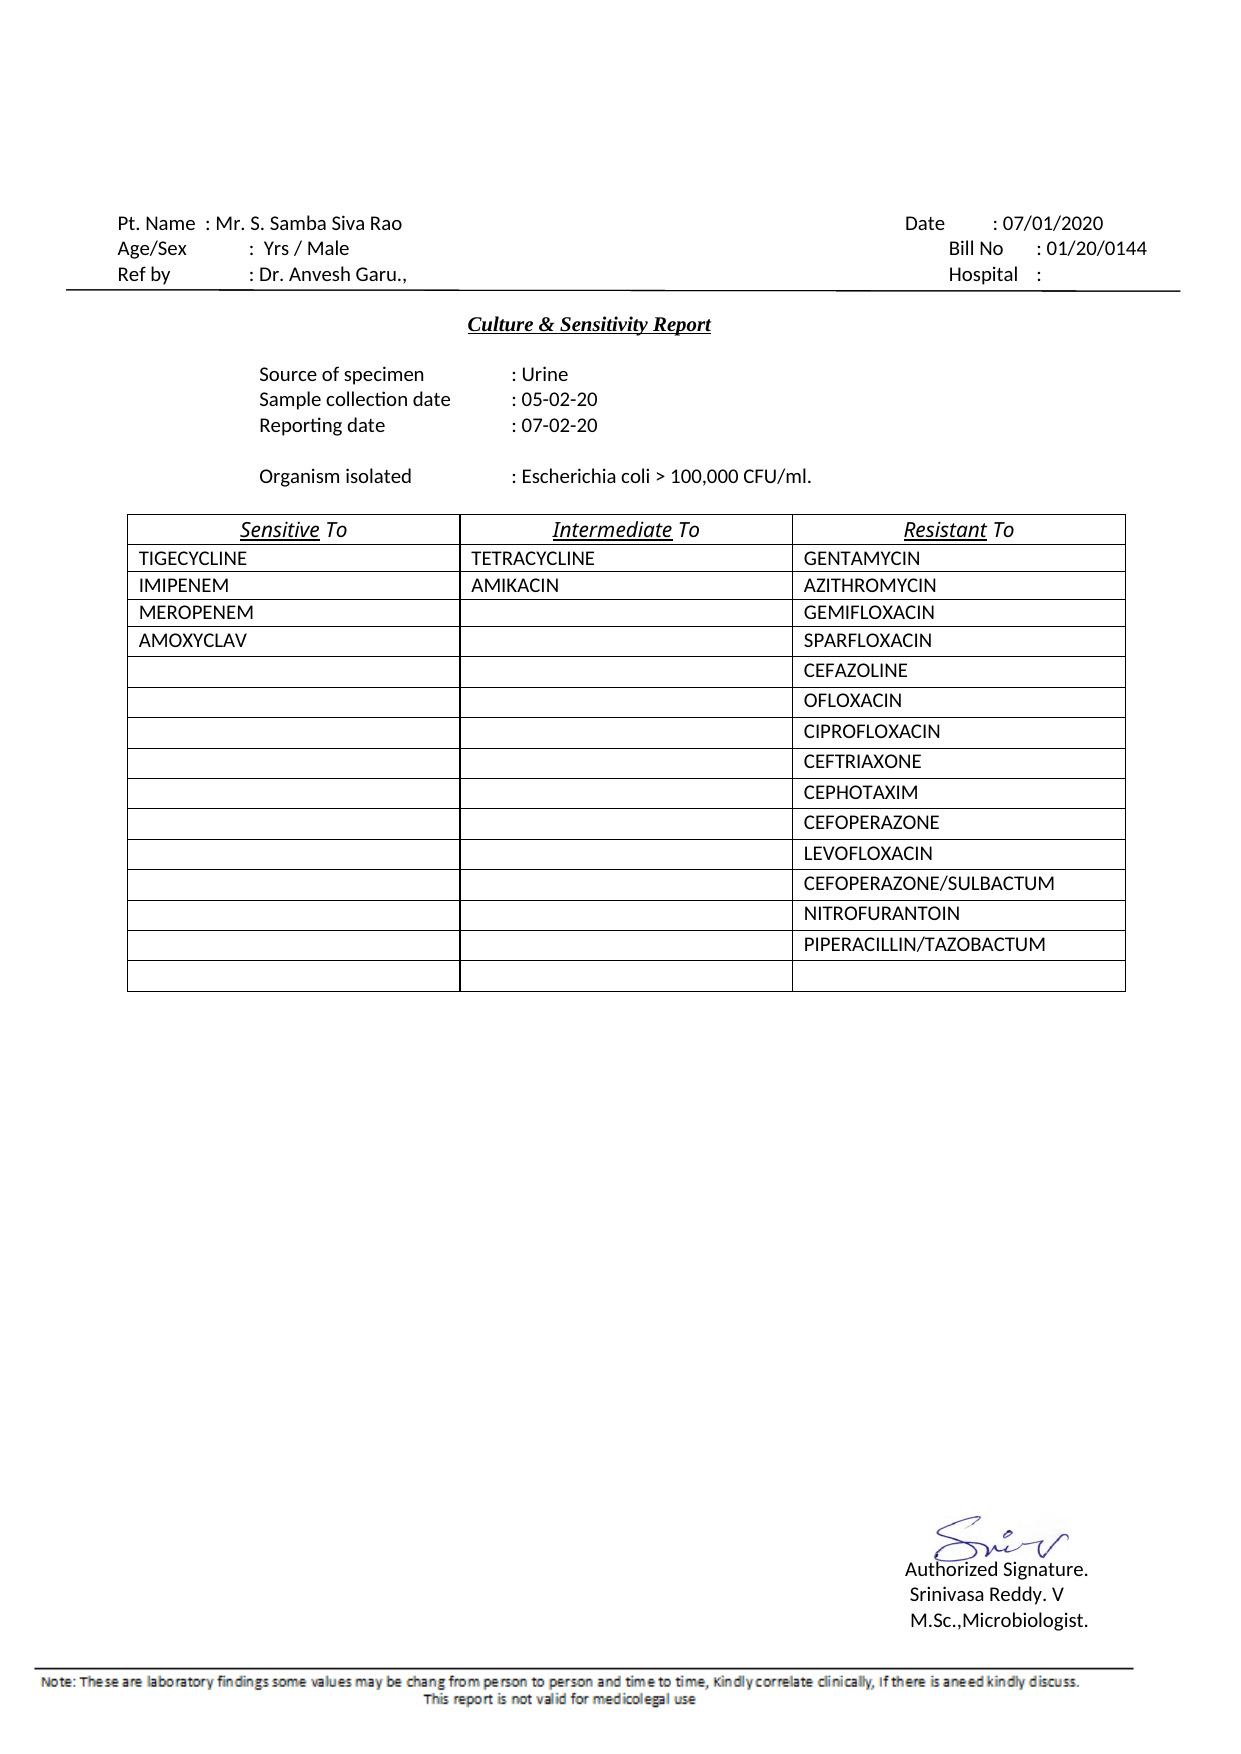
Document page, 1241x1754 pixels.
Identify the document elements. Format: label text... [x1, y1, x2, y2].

table_cell AZITHROMYCIN [793, 572, 1125, 598]
table_cell [128, 779, 459, 808]
table_header Intermediate To [461, 515, 792, 544]
table_cell OFLOXACIN [793, 688, 1125, 717]
text Srinivasa Reddy. V [861, 1582, 1210, 1607]
table_cell [461, 840, 792, 869]
picture [30, 1665, 1137, 1709]
table_cell SPARFLOXACIN [793, 627, 1125, 656]
text Ref by : Dr. Anvesh Garu., Hospital : [74, 261, 1210, 286]
table_cell NITROFURANTOIN [793, 901, 1125, 930]
picture [931, 1515, 1069, 1556]
table_cell CEFOPERAZONE/SULBACTUM [793, 870, 1125, 899]
text Organism isolated : Escherichia coli > 100,000 CFU/ml. [259, 463, 1210, 488]
table_cell IMIPENEM [128, 572, 459, 598]
text Authorized Signature. [905, 1556, 1210, 1582]
text Culture & Sensitivity Report [424, 312, 1210, 336]
table_cell TETRACYCLINE [461, 545, 792, 571]
table_cell CEFAZOLINE [793, 657, 1125, 687]
table_cell [461, 627, 792, 656]
table_cell [128, 688, 459, 717]
text Reporting date : 07-02-20 [259, 412, 1210, 437]
table_cell AMIKACIN [461, 572, 792, 598]
text Sample collection date : 05-02-20 [259, 387, 1210, 412]
table_cell [793, 961, 1125, 991]
table_cell [128, 657, 459, 687]
table_cell CEFTRIAXONE [793, 749, 1125, 778]
table_cell [461, 870, 792, 899]
table_cell [461, 749, 792, 778]
table_cell LEVOFLOXACIN [793, 840, 1125, 869]
table_cell [461, 718, 792, 747]
table_cell TIGECYCLINE [128, 545, 459, 571]
table_cell [461, 600, 792, 626]
text Source of specimen : Urine [259, 361, 1210, 387]
table_cell GEMIFLOXACIN [793, 600, 1125, 626]
table_cell PIPERACILLIN/TAZOBACTUM [793, 931, 1125, 960]
table_cell [128, 809, 459, 839]
table_cell CIPROFLOXACIN [793, 718, 1125, 747]
table_cell [128, 840, 459, 869]
table_cell [461, 901, 792, 930]
table_cell [461, 809, 792, 839]
table_cell [128, 870, 459, 899]
table_cell [461, 688, 792, 717]
table_cell [461, 961, 792, 991]
table_cell [461, 779, 792, 808]
table_cell AMOXYCLAV [128, 627, 459, 656]
text M.Sc.,Microbiologist. [861, 1607, 1210, 1632]
table_cell GENTAMYCIN [793, 545, 1125, 571]
table_cell [128, 901, 459, 930]
table_cell CEPHOTAXIM [793, 779, 1125, 808]
table_header Resistant To [793, 515, 1125, 544]
table_cell [128, 931, 459, 960]
table_cell [128, 718, 459, 747]
table_cell [461, 657, 792, 687]
text Age/Sex : Yrs / Male Bill No : 01/20/0144 [74, 235, 1210, 261]
table_cell [461, 931, 792, 960]
table_cell [128, 961, 459, 991]
table_cell [128, 749, 459, 778]
text Pt. Name : Mr. S. Samba Siva Rao Date : 07/01/2020 [74, 210, 1210, 235]
table_cell CEFOPERAZONE [793, 809, 1125, 839]
table_cell MEROPENEM [128, 600, 459, 626]
table_header Sensitive To [128, 515, 459, 544]
